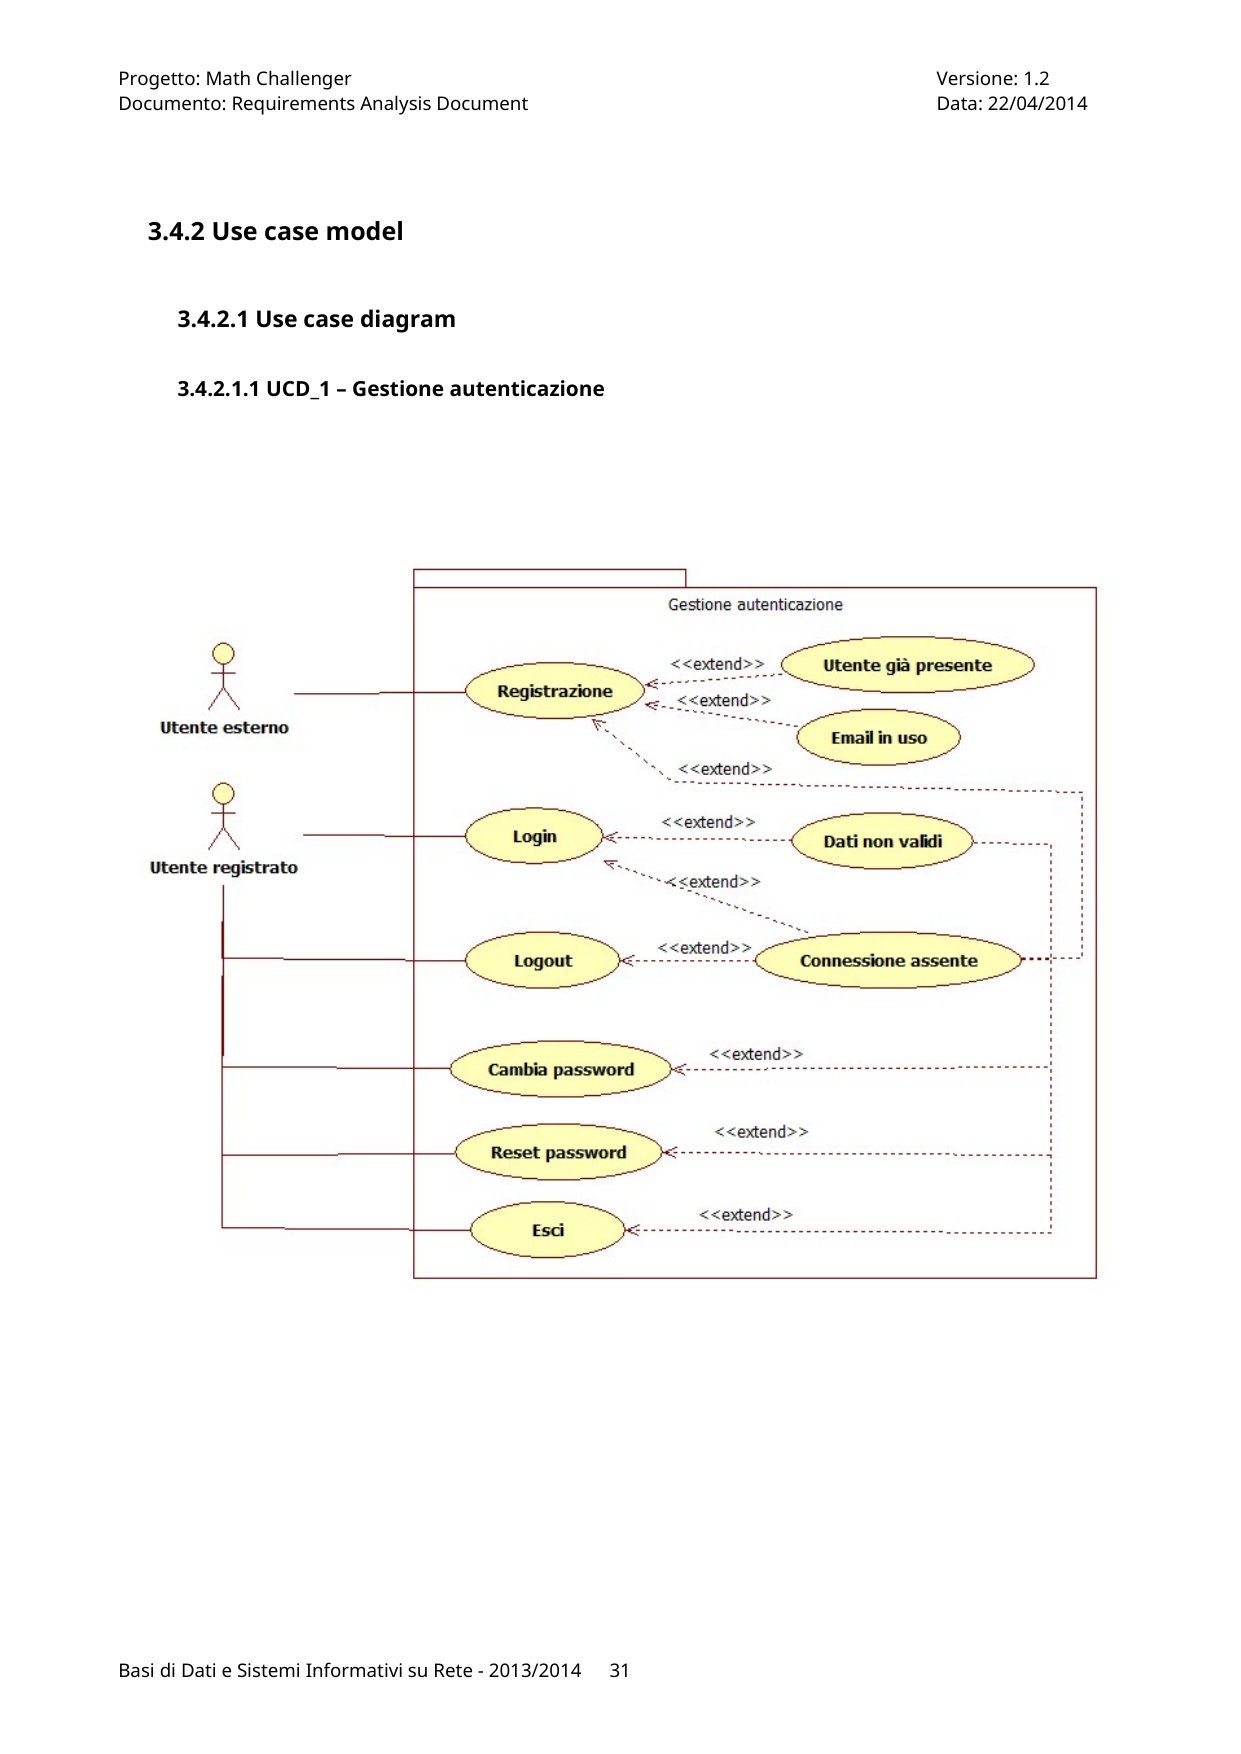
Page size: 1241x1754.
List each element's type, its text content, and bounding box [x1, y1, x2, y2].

subtitle 3.4.2.1 Use case diagram [177, 303, 1122, 334]
subtitle 3.4.2.1.1 UCD_1 – Gestione autenticazione [118, 374, 1122, 403]
subtitle 3.4.2 Use case model [148, 213, 1122, 247]
picture [118, 543, 1123, 1305]
